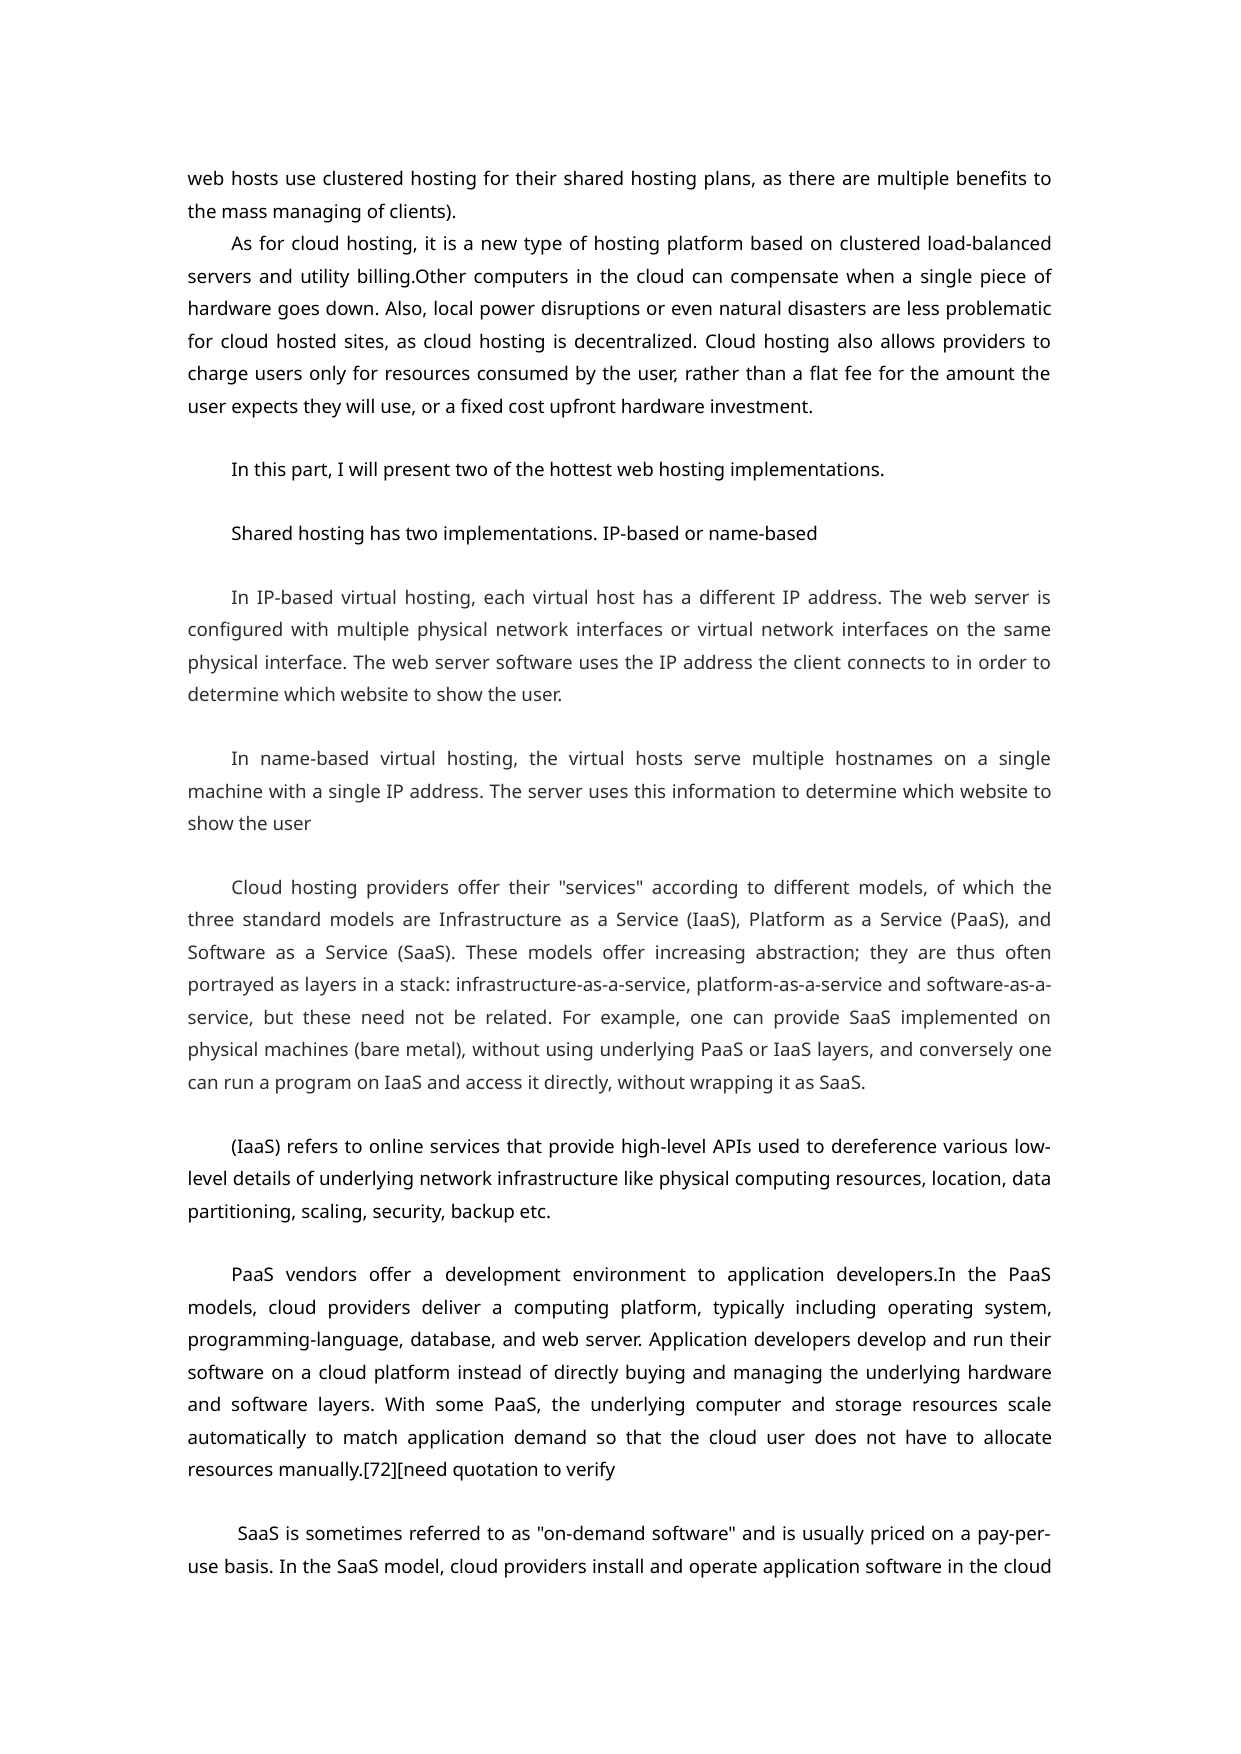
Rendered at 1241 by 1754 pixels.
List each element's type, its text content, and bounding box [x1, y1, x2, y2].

text Cloud hosting providers offer their "services" according to different models, of which the three standard models are Infrastructure as a Service (IaaS), Platform as a Service (PaaS), and Software as a Service (SaaS). These models offer increasing abstraction; they are thus often portrayed as layers in a stack: infrastructure-as-a-service, platform-as-a-service and software-as-a-service, but these need not be related. For example, one can provide SaaS implemented on physical machines (bare metal), without using underlying PaaS or IaaS layers, and conversely one can run a program on IaaS and access it directly, without wrapping it as SaaS. [187, 871, 1053, 1098]
text PaaS vendors offer a development environment to application developers.In the PaaS models, cloud providers deliver a computing platform, typically including operating system, programming-language, database, and web server. Application developers develop and run their software on a cloud platform instead of directly buying and managing the underlying hardware and software layers. With some PaaS, the underlying computer and storage resources scale automatically to match application demand so that the cloud user does not have to allocate resources manually.[72][need quotation to verify [187, 1258, 1053, 1486]
text Shared hosting has two implementations. IP-based or name-based [187, 517, 1053, 549]
text As for cloud hosting, it is a new type of hosting platform based on clustered load-balanced servers and utility billing.Other computers in the cloud can compensate when a single piece of hardware goes down. Also, local power disruptions or even natural disasters are less problematic for cloud hosted sites, as cloud hosting is decentralized. Cloud hosting also allows providers to charge users only for resources consumed by the user, rather than a flat fee for the amount the user expects they will use, or a fixed cost upfront hardware investment. [187, 227, 1053, 422]
text (IaaS) refers to online services that provide high-level APIs used to dereference various low-level details of underlying network infrastructure like physical computing resources, location, data partitioning, scaling, security, backup etc. [187, 1129, 1053, 1227]
text In name-based virtual hosting, the virtual hosts serve multiple hostnames on a single machine with a single IP address. The server uses this information to determine which website to show the user [187, 742, 1053, 839]
text In IP-based virtual hosting, each virtual host has a different IP address. The web server is configured with multiple physical network interfaces or virtual network interfaces on the same physical interface. The web server software uses the IP address the client connects to in order to determine which website to show the user. [187, 581, 1053, 711]
text In this part, I will present two of the hottest web hosting implementations. [187, 453, 1053, 486]
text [187, 162, 1053, 227]
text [187, 1517, 1053, 1582]
